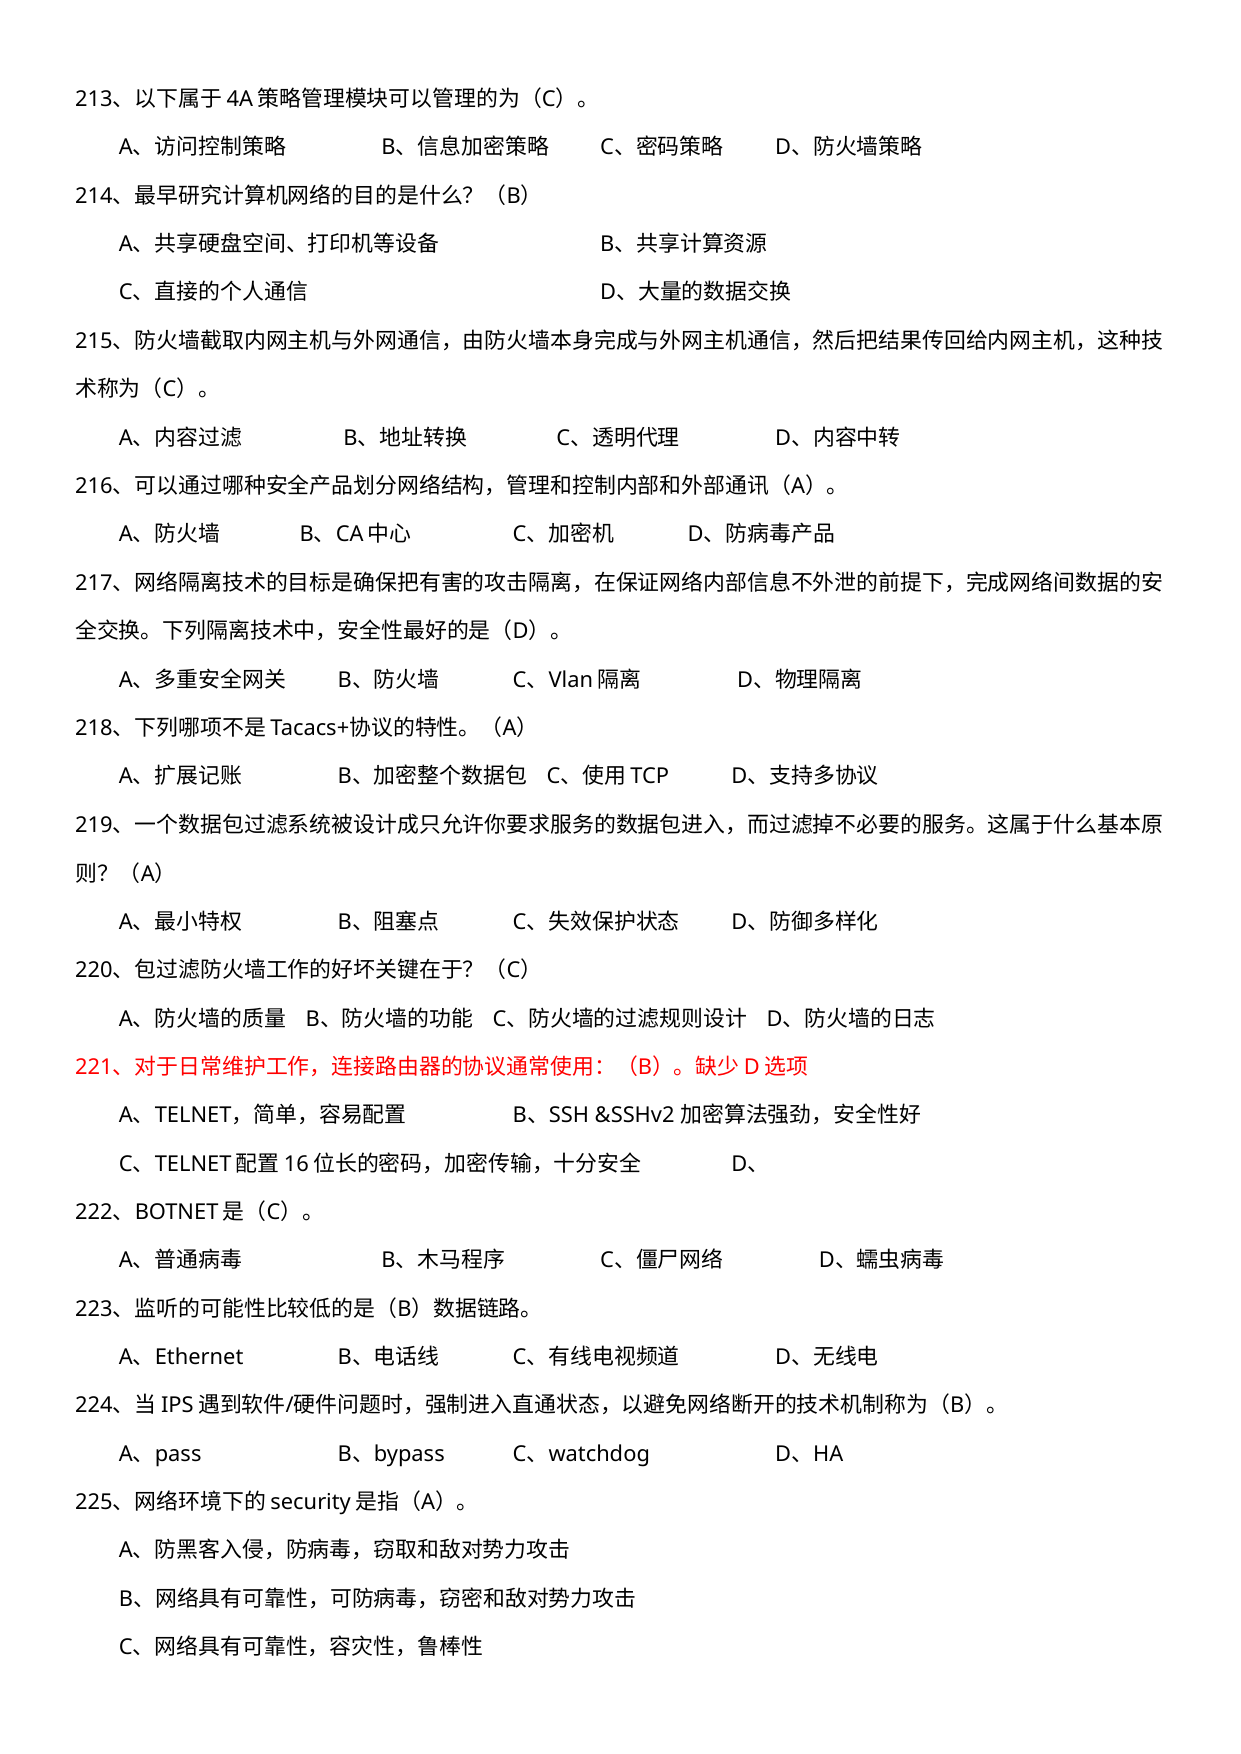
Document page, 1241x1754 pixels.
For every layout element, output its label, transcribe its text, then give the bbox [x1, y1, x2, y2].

text 214、最早研究计算机网络的目的是什么？（B） [75, 177, 1165, 210]
text 223、监听的可能性比较低的是（B）数据链路。 [75, 1290, 1165, 1323]
text C、网络具有可靠性，容灾性，鲁棒性 [75, 1629, 1165, 1661]
text 220、包过滤防火墙工作的好坏关键在于？（C） [75, 952, 1165, 984]
text 225、网络环境下的security是指（A）。 [75, 1484, 1165, 1516]
text C、直接的个人通信 D、大量的数据交换 [75, 274, 1165, 307]
text 222、BOTNET是（C）。 [75, 1194, 1165, 1226]
text C、TELNET配置16位长的密码，加密传输，十分安全 D、 [119, 1145, 1165, 1178]
text A、防火墙 B、CA中心 C、加密机 D、防病毒产品 [75, 516, 1165, 549]
text 224、当IPS遇到软件/硬件问题时，强制进入直通状态，以避免网络断开的技术机制称为（B）。 [75, 1387, 1165, 1419]
text A、多重安全网关 B、防火墙 C、Vlan隔离 D、物理隔离 [75, 662, 1165, 694]
text A、pass B、bypass C、watchdog D、HA [75, 1435, 1165, 1468]
text A、最小特权 B、阻塞点 C、失效保护状态 D、防御多样化 [75, 904, 1165, 936]
text A、普通病毒 B、木马程序 C、僵尸网络 D、蠕虫病毒 [75, 1242, 1165, 1274]
text A、访问控制策略 B、信息加密策略 C、密码策略 D、防火墙策略 [75, 129, 1165, 162]
text A、防火墙的质量 B、防火墙的功能 C、防火墙的过滤规则设计 D、防火墙的日志 [75, 1000, 1165, 1033]
text 216、可以通过哪种安全产品划分网络结构，管理和控制内部和外部通讯（A）。 [75, 468, 1165, 500]
text 217、网络隔离技术的目标是确保把有害的攻击隔离，在保证网络内部信息不外泄的前提下，完成网络间数据的安全交换。下列隔离技术中，安全性最好的是（D）。 [75, 564, 1165, 646]
text 213、以下属于4A策略管理模块可以管理的为（C）。 [75, 81, 1165, 113]
text A、Ethernet B、电话线 C、有线电视频道 D、无线电 [75, 1339, 1165, 1371]
text A、共享硬盘空间、打印机等设备 B、共享计算资源 [75, 226, 1165, 258]
text A、内容过滤 B、地址转换 C、透明代理 D、内容中转 [75, 419, 1165, 452]
text A、防黑客入侵，防病毒，窃取和敌对势力攻击 [75, 1532, 1165, 1564]
text 218、下列哪项不是Tacacs+协议的特性。（A） [75, 710, 1165, 742]
text A、扩展记账 B、加密整个数据包 C、使用TCP D、支持多协议 [75, 758, 1165, 791]
text 219、一个数据包过滤系统被设计成只允许你要求服务的数据包进入，而过滤掉不必要的服务。这属于什么基本原则？（A） [75, 807, 1165, 888]
text A、TELNET，简单，容易配置 B、SSH &SSHv2 加密算法强劲，安全性好 [75, 1097, 1165, 1129]
text 215、防火墙截取内网主机与外网通信，由防火墙本身完成与外网主机通信，然后把结果传回给内网主机，这种技术称为（C）。 [75, 322, 1165, 404]
text B、网络具有可靠性，可防病毒，窃密和敌对势力攻击 [75, 1580, 1165, 1613]
text 221、对于日常维护工作，连接路由器的协议通常使用：（B）。缺少D选项 [75, 1049, 1165, 1081]
